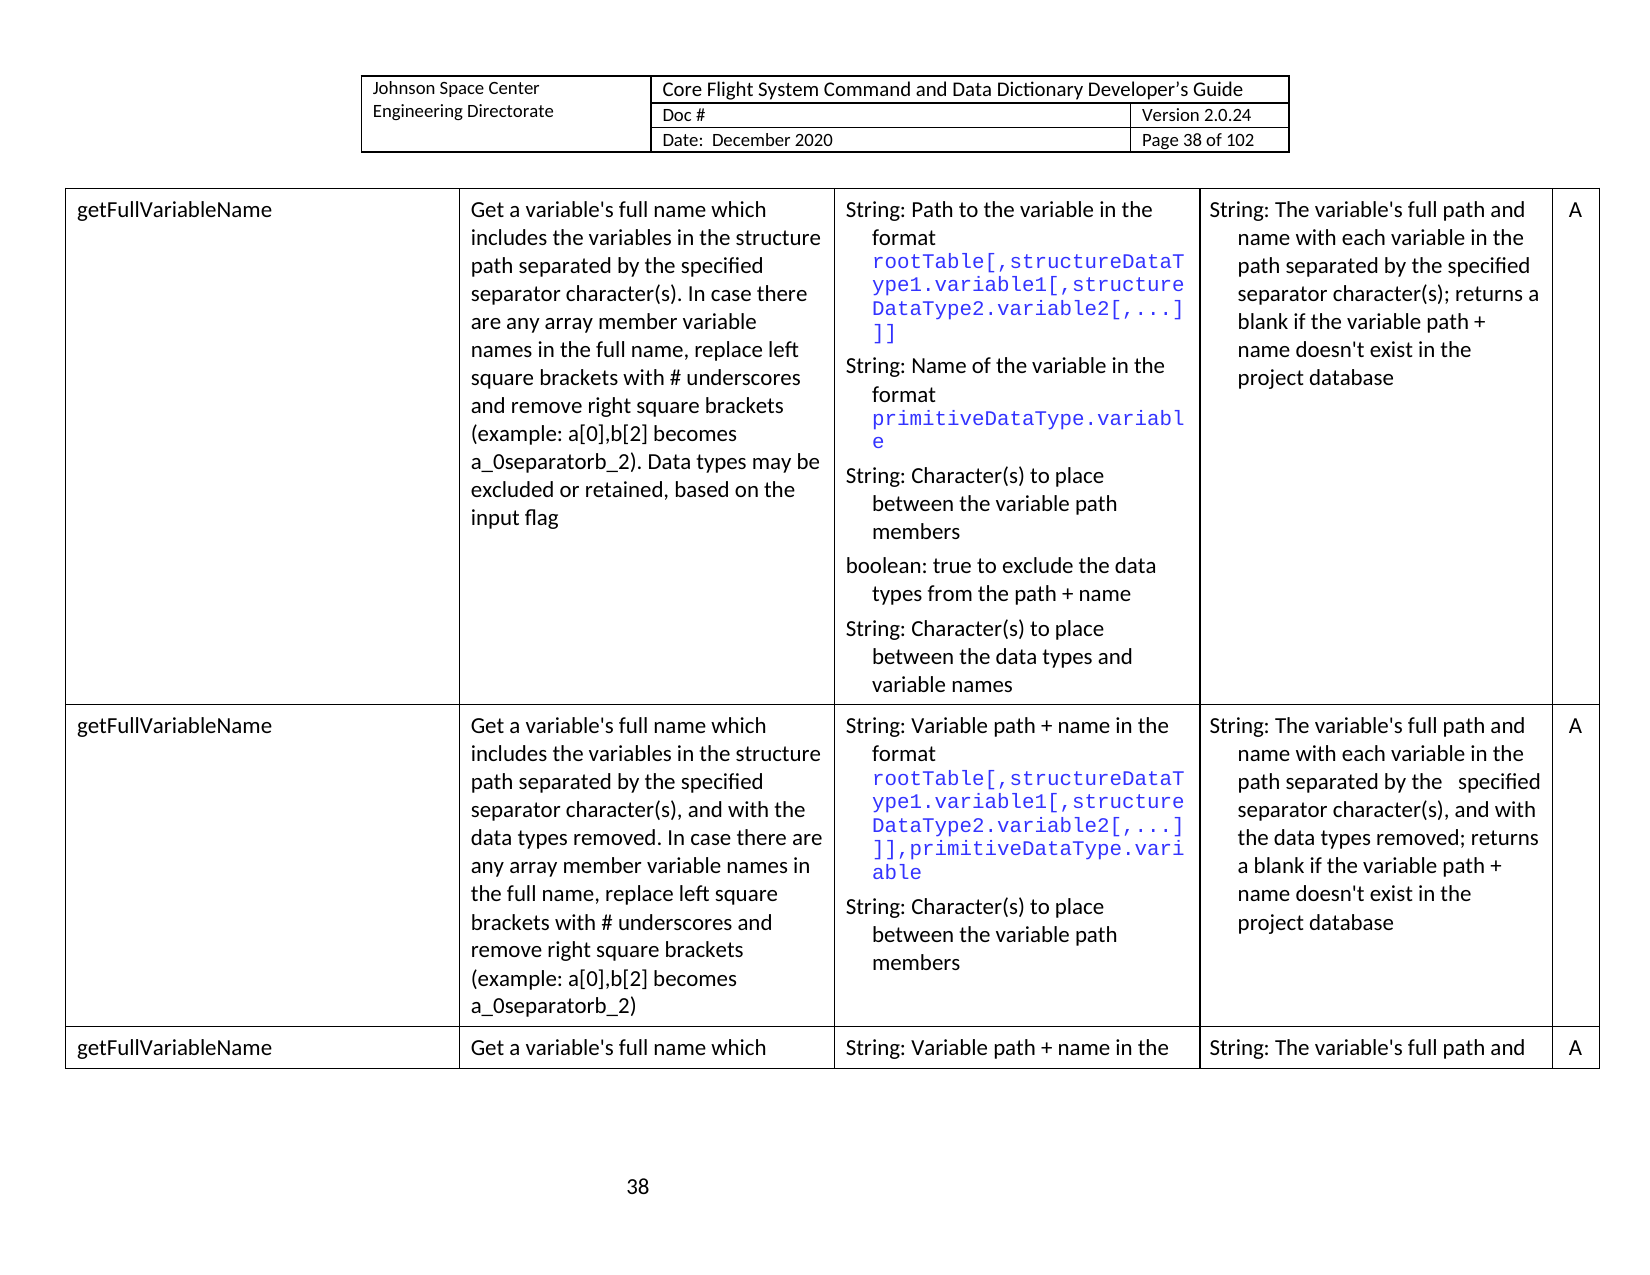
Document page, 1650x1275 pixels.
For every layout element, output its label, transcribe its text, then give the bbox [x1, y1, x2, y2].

table_cell A [1553, 189, 1599, 704]
table_cell Get a variable's full name which includes the variables in the structure path separated by the specified separator character(s). In case there are any array member variable names in the full name, replace left square brackets with # underscores and remove right square brackets (example: a[0],b[2] becomes a_0separatorb_2). Data types may be excluded or retained, based on the input flag [460, 189, 834, 704]
table_cell A [1553, 705, 1599, 1026]
table_cell String: The variable's full path and name with each variable in the path separated by the specified separator character(s), and with the data types removed; returns a blank if the variable path + name doesn't exist in the project database [1201, 705, 1552, 1026]
table_cell String: Variable path + name in the format rootTable[,structureDataType1.variable1[,structureDataType2.variable2[,...]]],primitiveDataType.variable String: Character(s) to place between the variable path members [835, 705, 1199, 1026]
table_cell String: Path to the variable in the format rootTable[,structureDataType1.variable1[,structureDataType2.variable2[,...]]] String: Name of the variable in the format primitiveDataType.variable String: Character(s) to place between the variable path members boolean: true to exclude the data types from the path + name String: Character(s) to place between the data types and variable names [835, 189, 1199, 704]
table_cell A [1553, 1027, 1599, 1067]
table_cell getFullVariableName [66, 1027, 459, 1067]
table_cell getFullVariableName [66, 189, 459, 704]
table_cell getFullVariableName [66, 705, 459, 1026]
table_cell String: The variable's full path and name with each variable in the path separated by the specified separator character(s); returns a blank if the variable path + name doesn't exist in the project database [1201, 189, 1552, 704]
table_cell Get a variable's full name which includes the variables in the structure path separated by the specified separator character(s), and with the data types removed. In case there are any array member variable names in the full name, replace left square brackets with # underscores and remove right square brackets (example: a[0],b[2] becomes a_0separatorb_2) [460, 705, 834, 1026]
